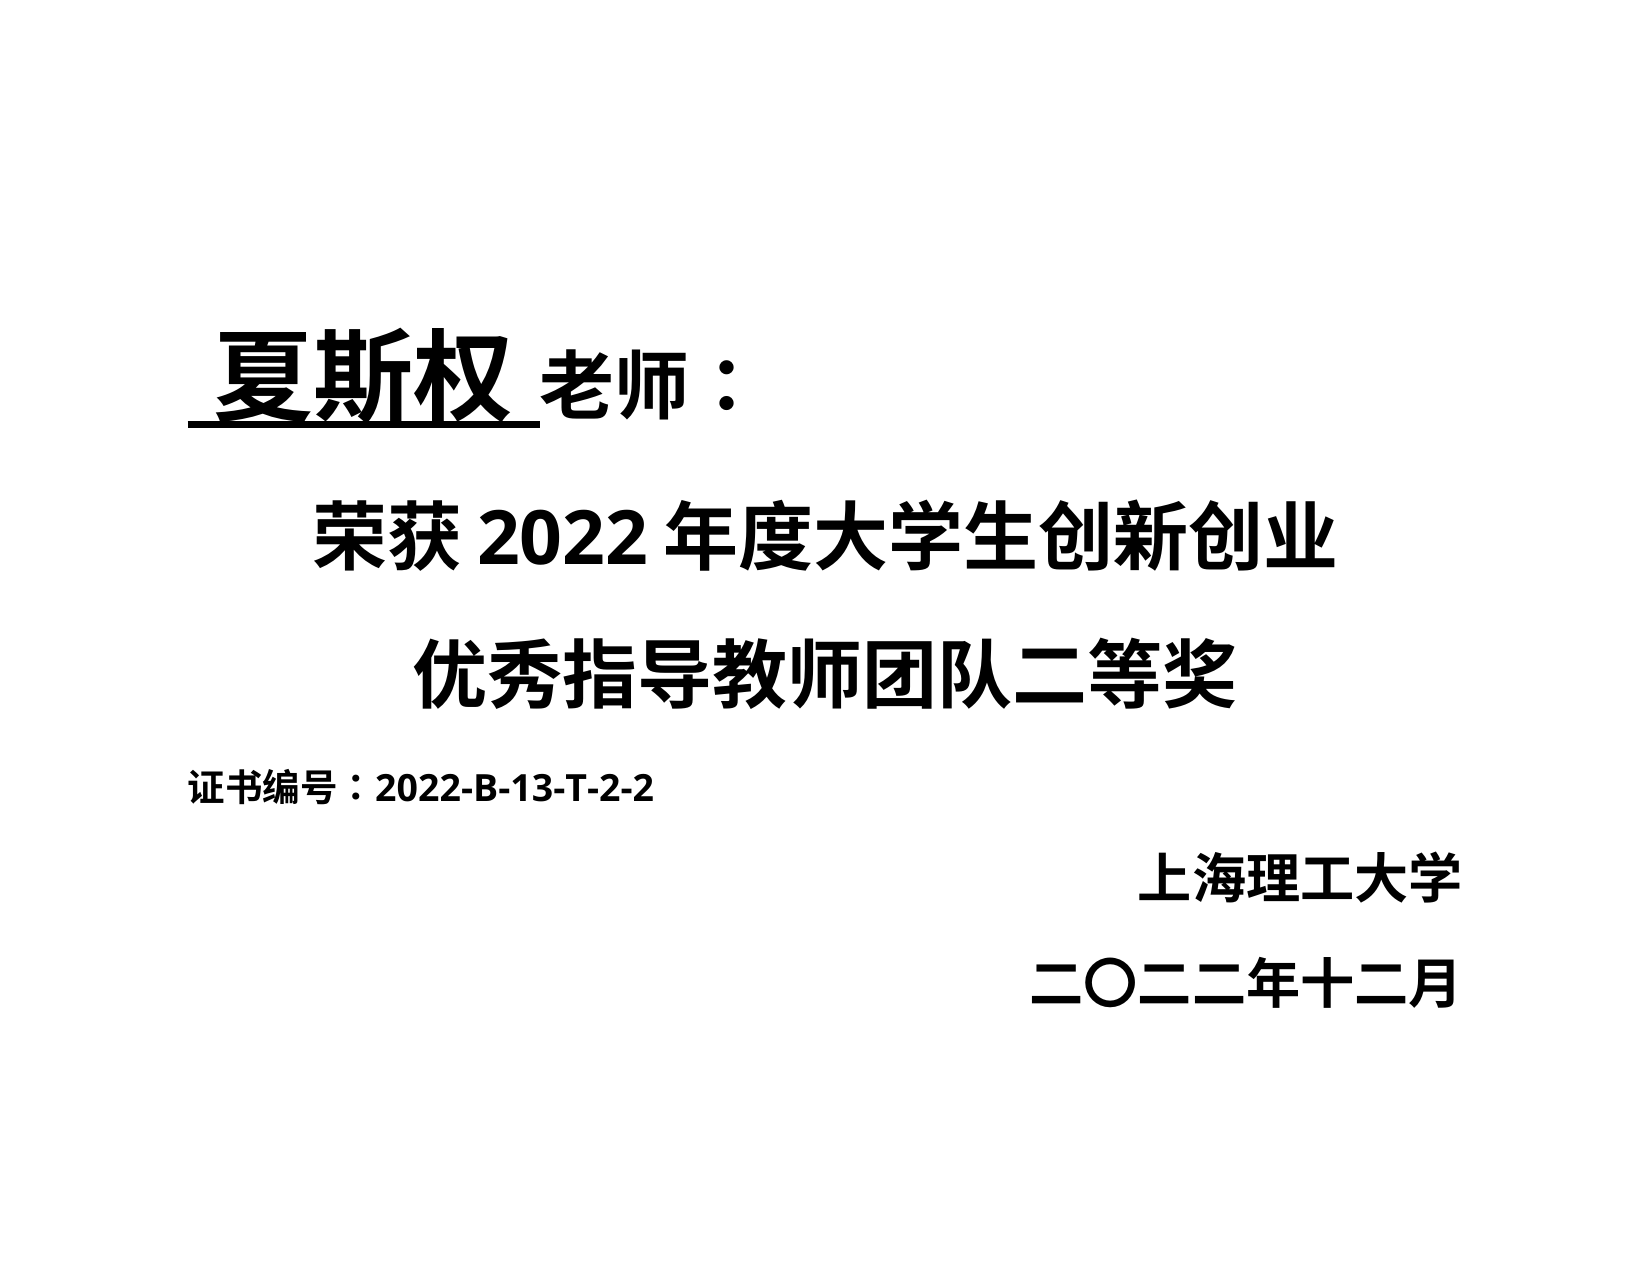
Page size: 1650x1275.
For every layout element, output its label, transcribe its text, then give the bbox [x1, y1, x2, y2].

text 优秀指导教师团队二等奖 [187, 622, 1462, 725]
text 夏斯权 老师： [187, 150, 1462, 443]
text 荣获2022年度大学生创新创业 [187, 484, 1462, 586]
text 证书编号：2022-B-13-T-2-2 [187, 761, 1462, 812]
text 上海理工大学 [187, 840, 1462, 914]
text 二〇二二年十二月 [187, 946, 1462, 1020]
